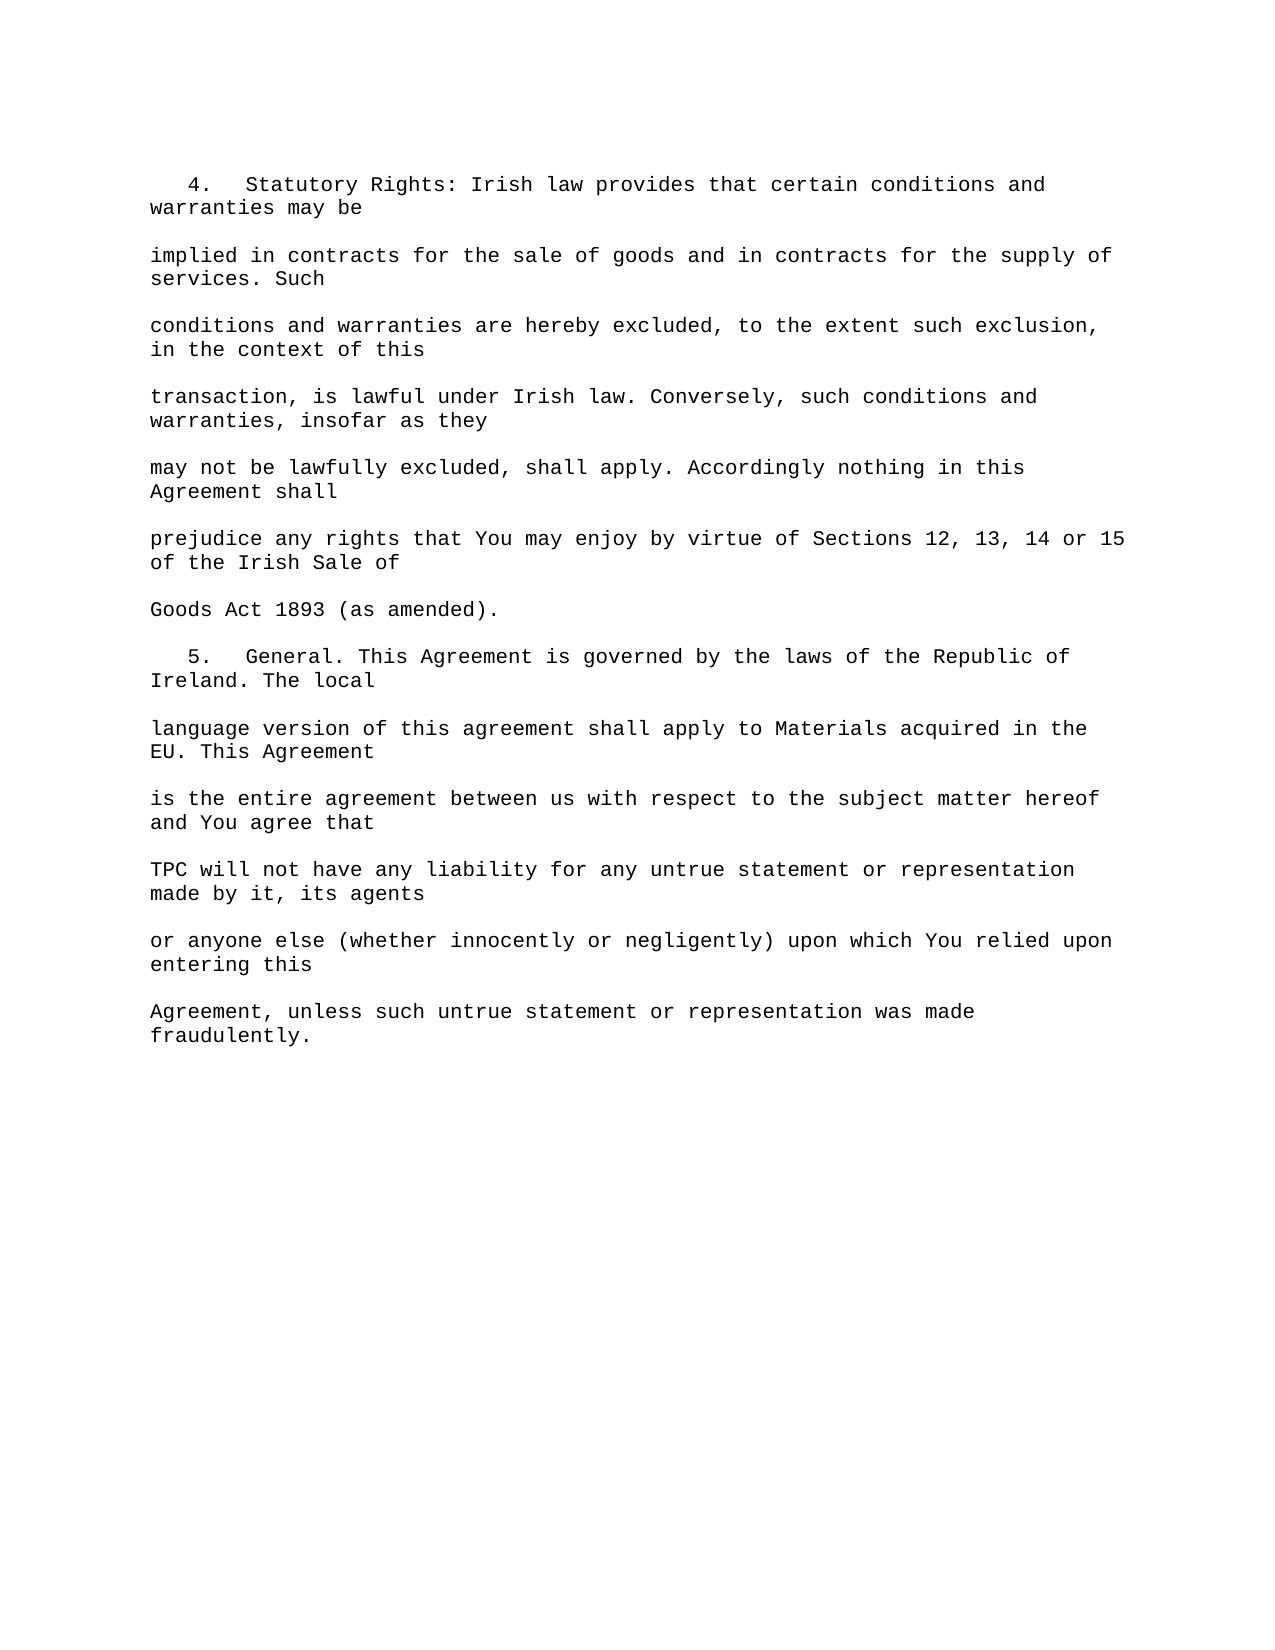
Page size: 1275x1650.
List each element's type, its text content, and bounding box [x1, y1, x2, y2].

text implied in contracts for the sale of goods and in contracts for the supply of services. Such [150, 244, 1125, 292]
text 5. General. This Agreement is governed by the laws of the Republic of Ireland. The local [150, 647, 1125, 694]
text conditions and warranties are hereby excluded, to the extent such exclusion, in the context of this [150, 316, 1125, 363]
text is the entire agreement between us with respect to the subject matter hereof and You agree that [150, 788, 1125, 836]
text prejudice any rights that You may enjoy by virtue of Sections 12, 13, 14 or 15 of the Irish Sale of [150, 528, 1125, 576]
text Goods Act 1893 (as amended). [150, 599, 1125, 623]
text may not be lawfully excluded, shall apply. Accordingly nothing in this Agreement shall [150, 457, 1125, 505]
text transaction, is lawful under Irish law. Conversely, such conditions and warranties, insofar as they [150, 386, 1125, 434]
text Agreement, unless such untrue statement or representation was made fraudulently. [150, 1001, 1125, 1048]
text TPC will not have any liability for any untrue statement or representation made by it, its agents [150, 859, 1125, 907]
text language version of this agreement shall apply to Materials acquired in the EU. This Agreement [150, 717, 1125, 765]
text 4. Statutory Rights: Irish law provides that certain conditions and warranties may be [150, 174, 1125, 221]
text or anyone else (whether innocently or negligently) upon which You relied upon entering this [150, 930, 1125, 978]
